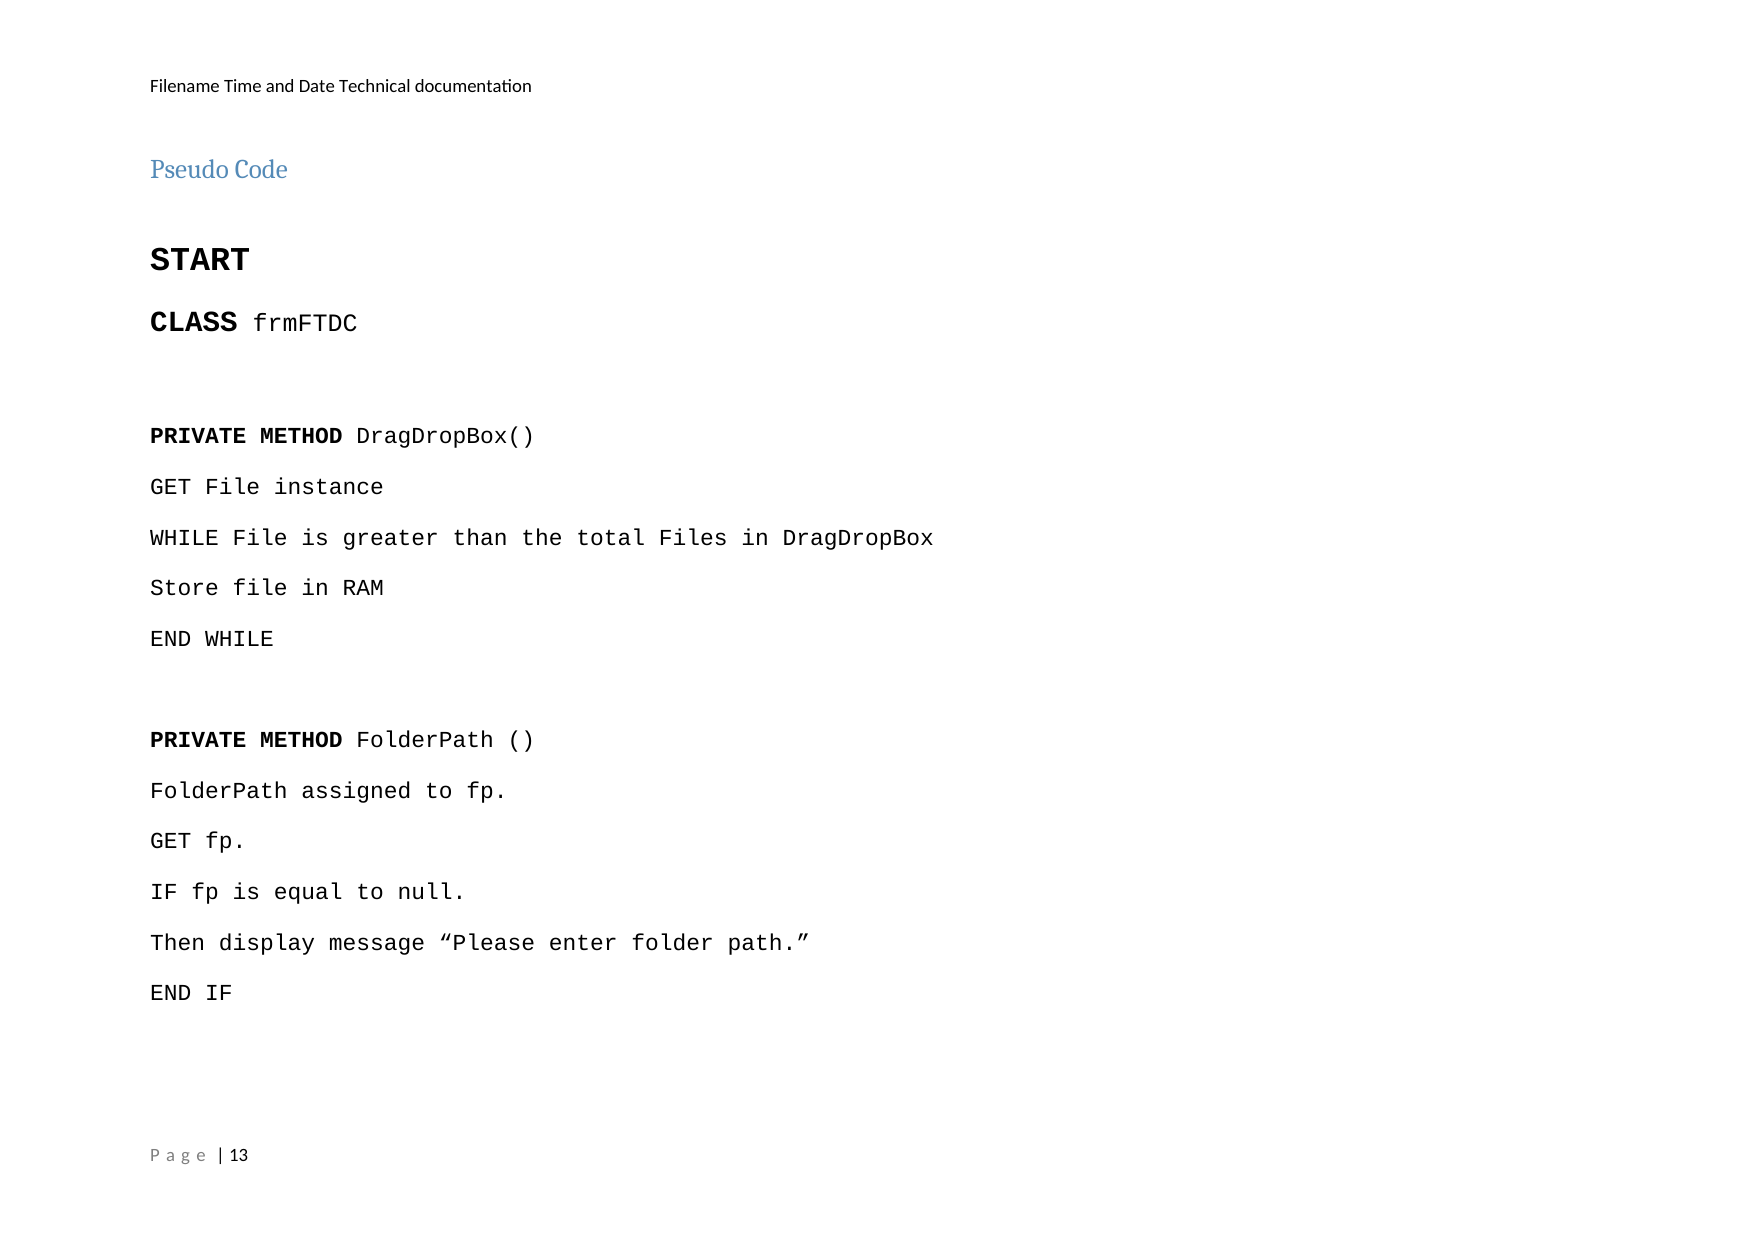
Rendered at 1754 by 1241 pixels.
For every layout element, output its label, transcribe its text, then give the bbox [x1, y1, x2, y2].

text START [150, 243, 1604, 281]
text FolderPath assigned to fp. [150, 779, 1604, 805]
text GET fp. [150, 830, 1604, 856]
text GET File instance [150, 475, 1604, 501]
text IF fp is equal to null. [150, 880, 1604, 906]
subtitle Pseudo Code [150, 154, 1604, 185]
text PRIVATE METHOD DragDropBox() [150, 425, 1604, 451]
text END WHILE [150, 627, 1604, 653]
text CLASS frmFTDC [150, 307, 1604, 340]
text END IF [150, 982, 1604, 1007]
text WHILE File is greater than the total Files in DragDropBox [150, 526, 1604, 552]
text Then display message “Please enter folder path.” [150, 931, 1604, 957]
text Store file in RAM [150, 577, 1604, 602]
text PRIVATE METHOD FolderPath () [150, 728, 1604, 754]
